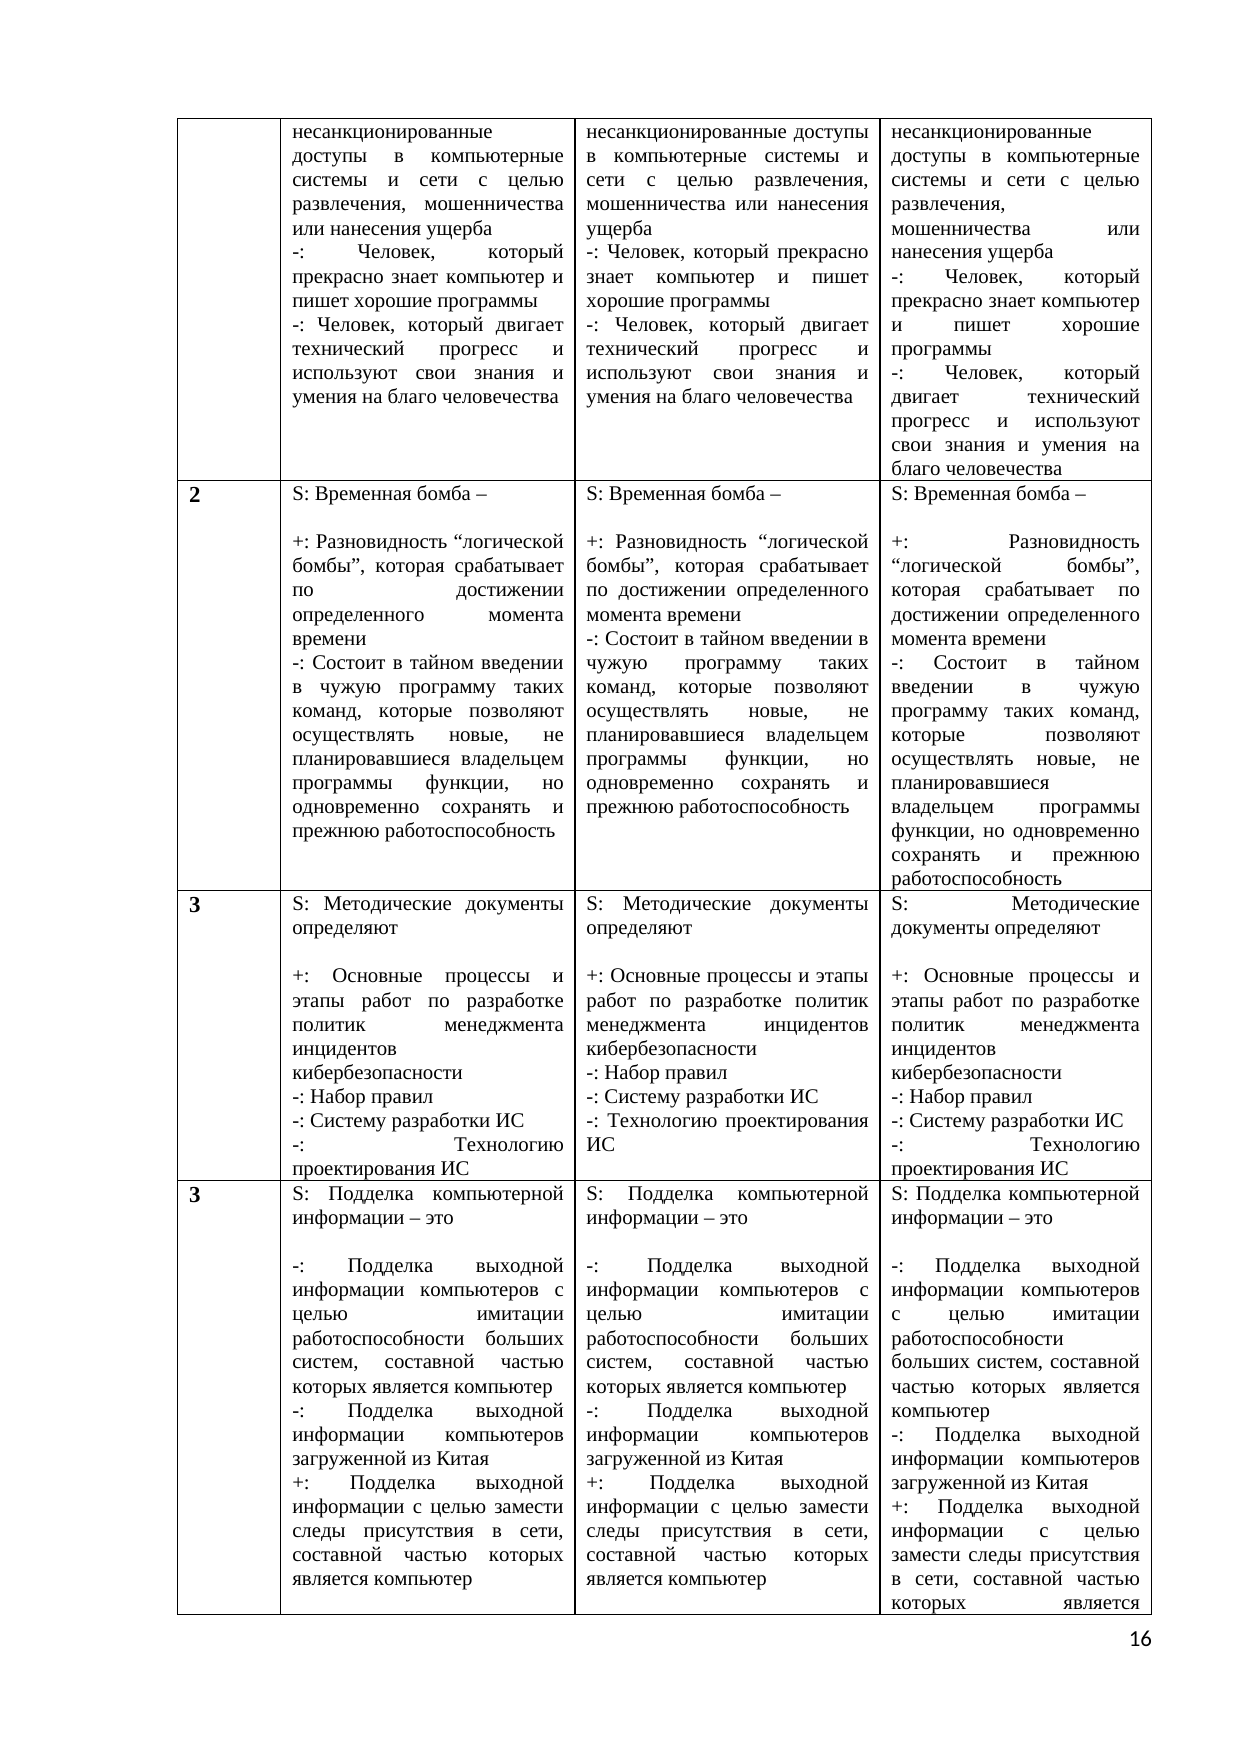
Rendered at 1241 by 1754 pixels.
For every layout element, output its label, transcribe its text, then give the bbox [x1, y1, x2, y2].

table_cell S: Методические документы определяют +: Основные процессы и этапы работ по разработке политик менеджмента инцидентов кибербезопасности -: Набор правил -: Систему разработки ИС -: Технологию проектирования ИС [576, 891, 879, 1180]
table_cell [576, 1181, 879, 1614]
table_cell S: Методические документы определяют +: Основные процессы и этапы работ по разработке политик менеджмента инцидентов кибербезопасности -: Набор правил -: Систему разработки ИС -: Технологию проектирования ИС [881, 891, 1151, 1180]
table_cell S: Временная бомба – +: Разновидность “логической бомбы”, которая срабатывает по достижении определенного момента времени -: Состоит в тайном введении в чужую программу таких команд, которые позволяют осуществлять новые, не планировавшиеся владельцем программы функции, но одновременно сохранять и прежнюю работоспособность [281, 481, 574, 890]
table_cell S: Временная бомба – +: Разновидность “логической бомбы”, которая срабатывает по достижении определенного момента времени -: Состоит в тайном введении в чужую программу таких команд, которые позволяют осуществлять новые, не планировавшиеся владельцем программы функции, но одновременно сохранять и прежнюю работоспособность [881, 481, 1151, 890]
table_cell S: Методические документы определяют +: Основные процессы и этапы работ по разработке политик менеджмента инцидентов кибербезопасности -: Набор правил -: Систему разработки ИС -: Технологию проектирования ИС [281, 891, 574, 1180]
table_cell 3 [178, 1181, 280, 1614]
table_cell 3 [178, 891, 280, 1180]
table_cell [281, 119, 574, 480]
table_cell 2 [178, 119, 280, 480]
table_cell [881, 119, 1151, 480]
table_cell S: Временная бомба – +: Разновидность “логической бомбы”, которая срабатывает по достижении определенного момента времени -: Состоит в тайном введении в чужую программу таких команд, которые позволяют осуществлять новые, не планировавшиеся владельцем программы функции, но одновременно сохранять и прежнюю работоспособность [576, 481, 879, 890]
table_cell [576, 119, 879, 480]
table_cell 2 [178, 481, 280, 890]
